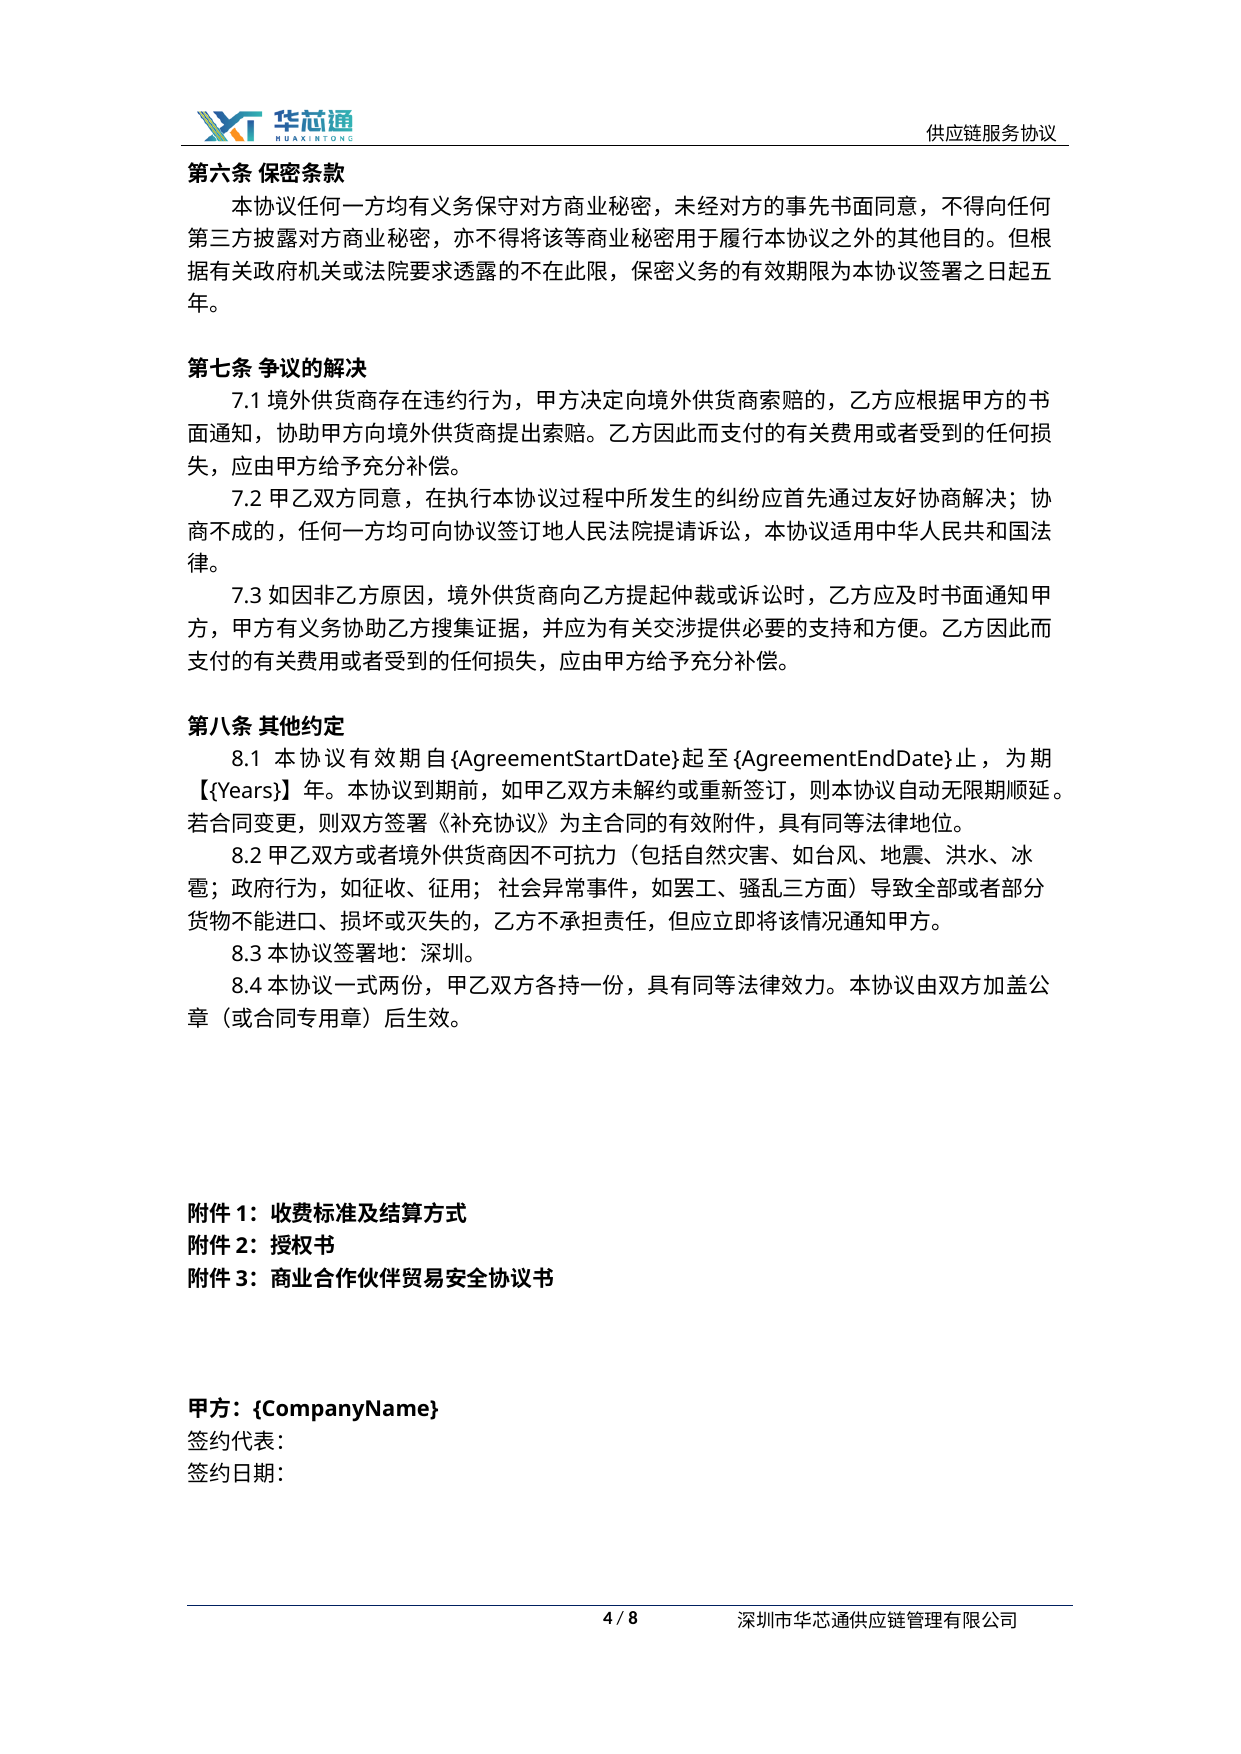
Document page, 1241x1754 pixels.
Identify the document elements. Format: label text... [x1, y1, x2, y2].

text 本协议任何一方均有义务保守对方商业秘密，未经对方的事先书面同意，不得向任何第三方披露对方商业秘密，亦不得将该等商业秘密用于履行本协议之外的其他目的。但根据有关政府机关或法院要求透露的不在此限，保密义务的有效期限为本协议签署之日起五年。 [187, 188, 1053, 318]
text 8.1 本协议有效期自{AgreementStartDate}起至{AgreementEndDate}止，为期【{Years}】年。本协议到期前，如甲乙双方未解约或重新签订，则本协议自动无限期顺延。若合同变更，则双方签署《补充协议》为主合同的有效附件，具有同等法律地位。 [187, 741, 1053, 838]
text 8.4本协议一式两份，甲乙双方各持一份，具有同等法律效力。本协议由双方加盖公章（或合同专用章）后生效。 [187, 968, 1053, 1033]
text 8.2 甲乙双方或者境外供货商因不可抗力（包括自然灾害、如台风、地震、洪水、冰雹；政府行为，如征收、征用； 社会异常事件，如罢工、骚乱三方面）导致全部或者部分货物不能进口、损坏或灭失的，乙方不承担责任，但应立即将该情况通知甲方。 [187, 838, 1053, 936]
text 签约代表： [187, 1423, 1053, 1456]
text 附件2：授权书 [187, 1228, 1053, 1261]
picture [197, 105, 356, 146]
text 甲方：{CompanyName} [187, 1391, 1053, 1423]
text 第八条 其他约定 [187, 708, 1053, 741]
text 签约日期： [187, 1456, 1053, 1488]
text 第六条 保密条款 [187, 156, 1053, 188]
text 7.2 甲乙双方同意，在执行本协议过程中所发生的纠纷应首先通过友好协商解决；协商不成的，任何一方均可向协议签订地人民法院提请诉讼，本协议适用中华人民共和国法律。 [187, 481, 1053, 578]
text 7.1境外供货商存在违约行为，甲方决定向境外供货商索赔的，乙方应根据甲方的书面通知，协助甲方向境外供货商提出索赔。乙方因此而支付的有关费用或者受到的任何损失，应由甲方给予充分补偿。 [187, 383, 1053, 481]
text 附件1：收费标准及结算方式 [187, 1196, 1053, 1228]
text 8.3 本协议签署地：深圳。 [187, 936, 1053, 968]
text 附件3：商业合作伙伴贸易安全协议书 [187, 1261, 1053, 1293]
text 7.3 如因非乙方原因，境外供货商向乙方提起仲裁或诉讼时，乙方应及时书面通知甲方，甲方有义务协助乙方搜集证据，并应为有关交涉提供必要的支持和方便。乙方因此而支付的有关费用或者受到的任何损失，应由甲方给予充分补偿。 [187, 578, 1053, 676]
text 第七条 争议的解决 [187, 351, 1053, 383]
